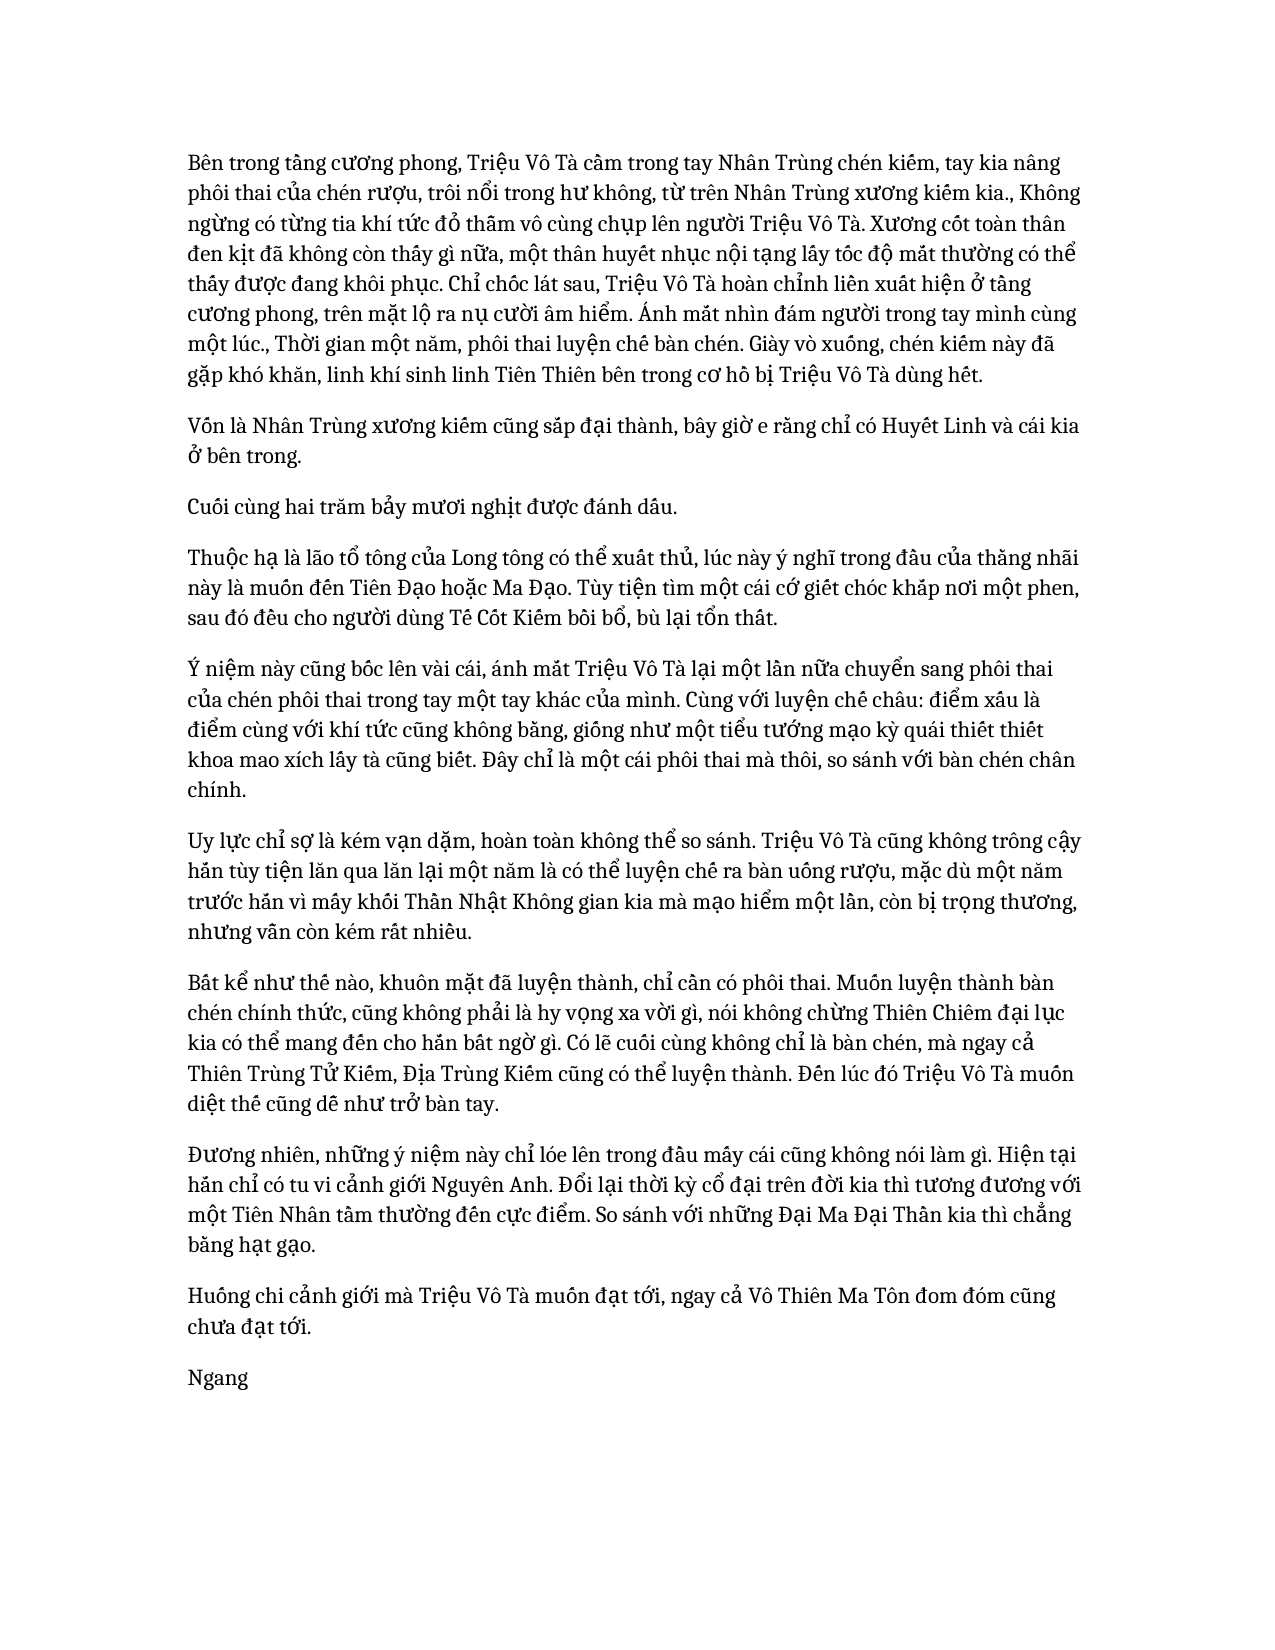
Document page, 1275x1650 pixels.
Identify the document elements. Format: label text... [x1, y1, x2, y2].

text Vốn là Nhân Trùng xương kiếm cũng sắp đại thành, bây giờ e rằng chỉ có Huyết Linh và cái kia ở bên trong. [187, 412, 1087, 469]
text Huống chi cảnh giới mà Triệu Vô Tà muốn đạt tới, ngay cả Vô Thiên Ma Tôn đom đóm cũng chưa đạt tới. [187, 1283, 1087, 1340]
text Uy lực chỉ sợ là kém vạn dặm, hoàn toàn không thể so sánh. Triệu Vô Tà cũng không trông cậy hắn tùy tiện lăn qua lăn lại một năm là có thể luyện chế ra bàn uống rượu, mặc dù một năm trước hắn vì mấy khối Thần Nhật Không gian kia mà mạo hiểm một lần, còn bị trọng thương, nhưng vẫn còn kém rất nhiều. [187, 828, 1087, 945]
text Đương nhiên, những ý niệm này chỉ lóe lên trong đầu mấy cái cũng không nói làm gì. Hiện tại hắn chỉ có tu vi cảnh giới Nguyên Anh. Đổi lại thời kỳ cổ đại trên đời kia thì tương đương với một Tiên Nhân tầm thường đến cực điểm. So sánh với những Đại Ma Đại Thần kia thì chẳng bằng hạt gạo. [187, 1142, 1087, 1259]
text Thuộc hạ là lão tổ tông của Long tông có thể xuất thủ, lúc này ý nghĩ trong đầu của thằng nhãi này là muốn đến Tiên Đạo hoặc Ma Đạo. Tùy tiện tìm một cái cớ giết chóc khắp nơi một phen, sau đó đều cho người dùng Tế Cốt Kiếm bồi bổ, bù lại tổn thất. [187, 545, 1087, 632]
text Cuối cùng hai trăm bảy mươi nghịt được đánh dấu. [187, 494, 1087, 520]
text Ý niệm này cũng bốc lên vài cái, ánh mắt Triệu Vô Tà lại một lần nữa chuyển sang phôi thai của chén phôi thai trong tay một tay khác của mình. Cùng với luyện chế châu: điểm xấu là điểm cùng với khí tức cũng không bằng, giống như một tiểu tướng mạo kỳ quái thiết thiết khoa mao xích lấy tà cũng biết. Đây chỉ là một cái phôi thai mà thôi, so sánh với bàn chén chân chính. [187, 656, 1087, 803]
text Ngang [187, 1364, 1087, 1391]
text Bất kể như thế nào, khuôn mặt đã luyện thành, chỉ cần có phôi thai. Muốn luyện thành bàn chén chính thức, cũng không phải là hy vọng xa vời gì, nói không chừng Thiên Chiêm đại lục kia có thể mang đến cho hắn bất ngờ gì. Có lẽ cuối cùng không chỉ là bàn chén, mà ngay cả Thiên Trùng Tử Kiếm, Địa Trùng Kiếm cũng có thể luyện thành. Đến lúc đó Triệu Vô Tà muốn diệt thế cũng dễ như trở bàn tay. [187, 970, 1087, 1117]
text Bên trong tầng cương phong, Triệu Vô Tà cầm trong tay Nhân Trùng chén kiếm, tay kia nâng phôi thai của chén rượu, trôi nổi trong hư không, từ trên Nhân Trùng xương kiếm kia., Không ngừng có từng tia khí tức đỏ thẫm vô cùng chụp lên người Triệu Vô Tà. Xương cốt toàn thân đen kịt đã không còn thấy gì nữa, một thân huyết nhục nội tạng lấy tốc độ mắt thường có thể thấy được đang khôi phục. Chỉ chốc lát sau, Triệu Vô Tà hoàn chỉnh liền xuất hiện ở tầng cương phong, trên mặt lộ ra nụ cười âm hiểm. Ánh mắt nhìn đám người trong tay mình cùng một lúc., Thời gian một năm, phôi thai luyện chế bàn chén. Giày vò xuống, chén kiếm này đã gặp khó khăn, linh khí sinh linh Tiên Thiên bên trong cơ hồ bị Triệu Vô Tà dùng hết. [187, 150, 1087, 388]
